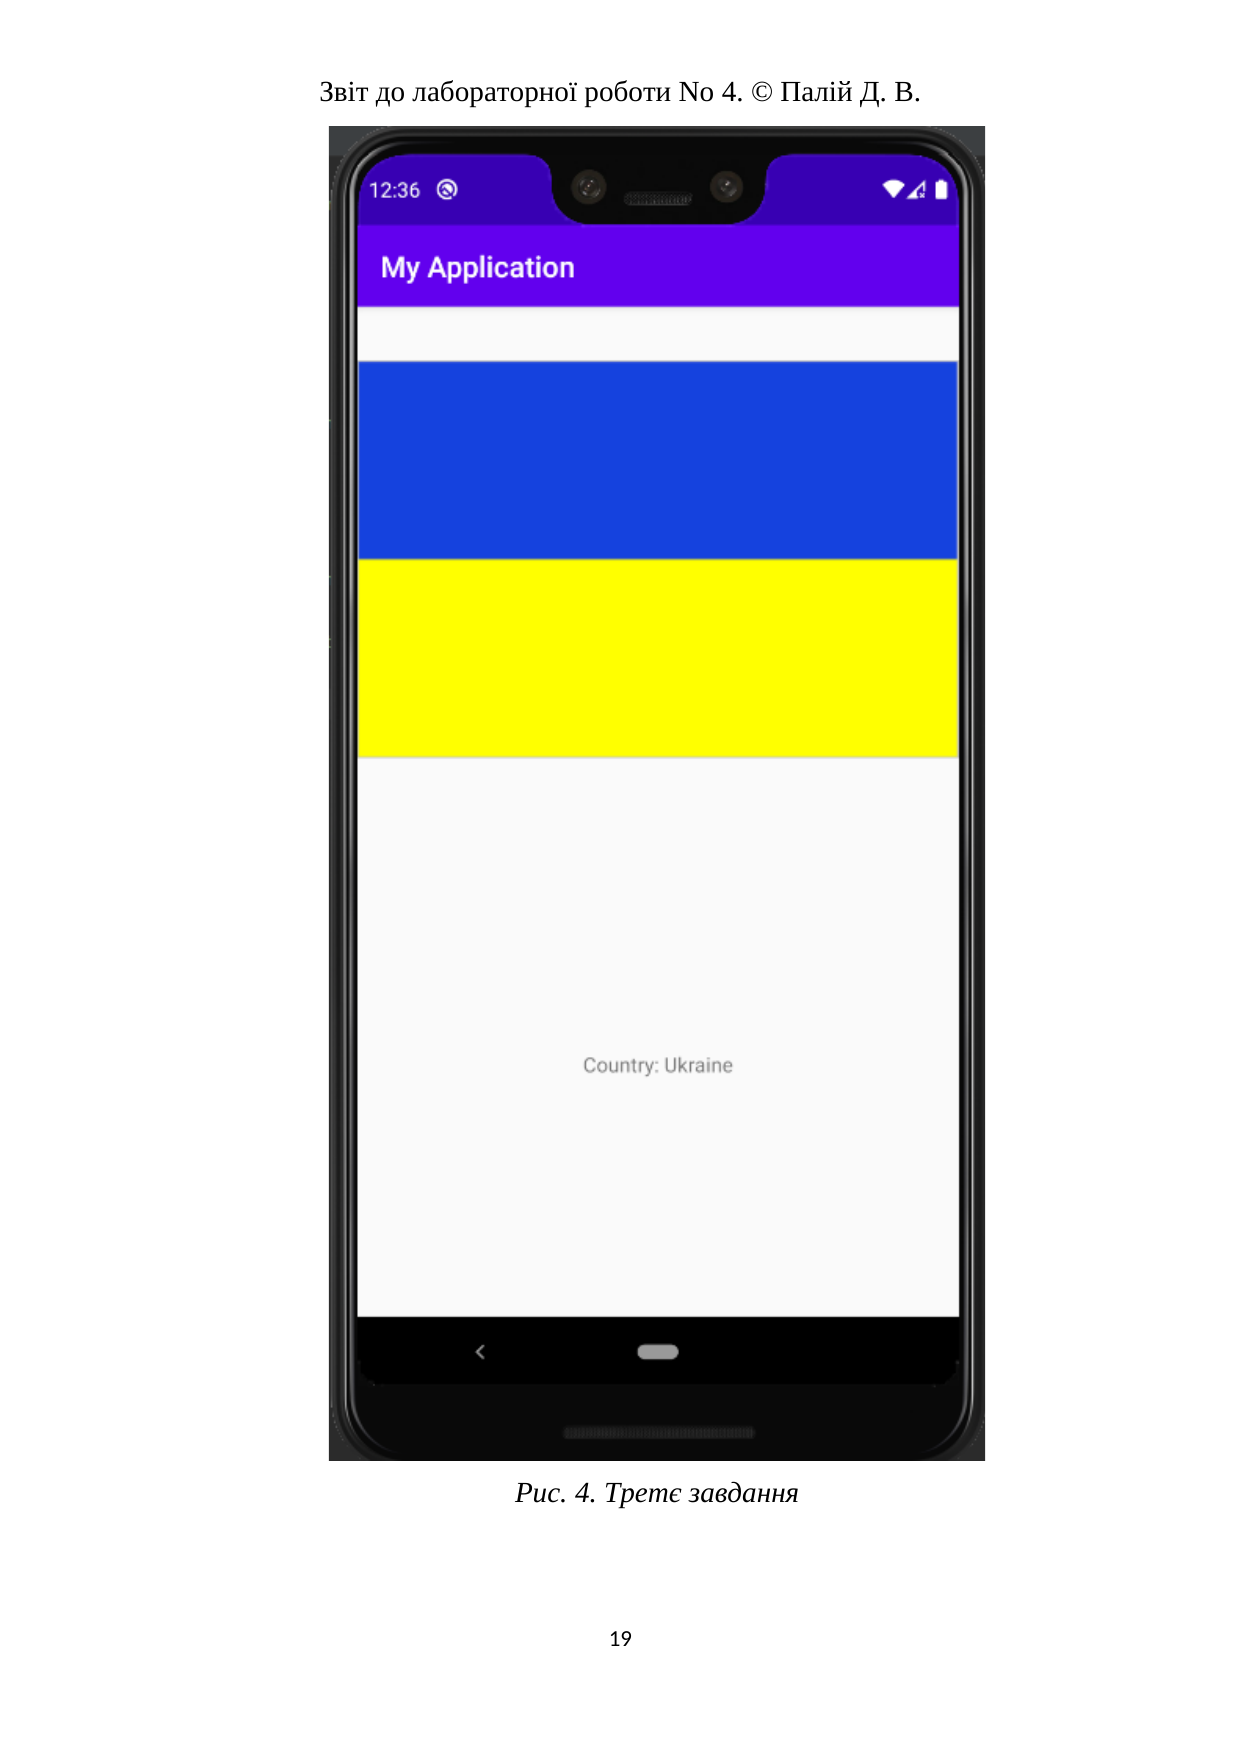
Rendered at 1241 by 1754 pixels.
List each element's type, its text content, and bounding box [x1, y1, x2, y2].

picture [328, 126, 986, 1461]
text Рис. 4. Третє завдання [118, 1475, 1122, 1508]
